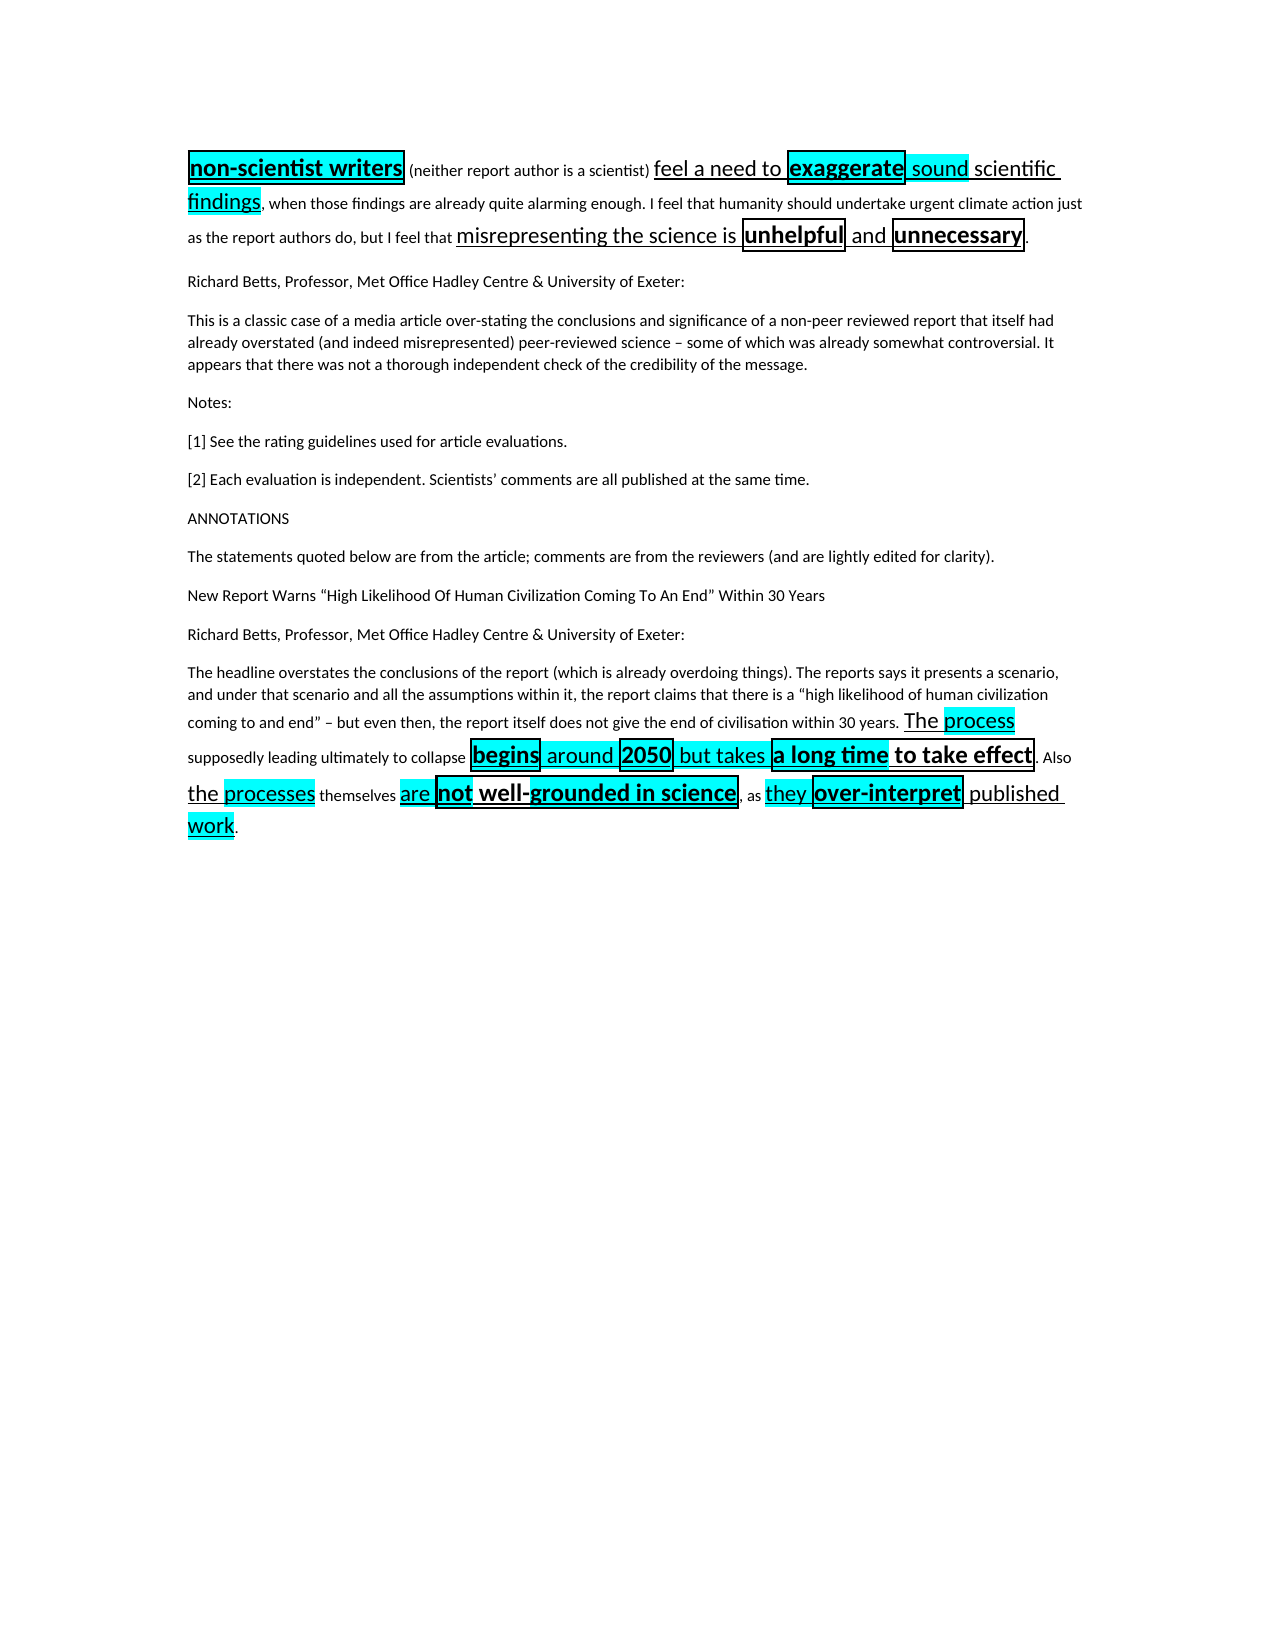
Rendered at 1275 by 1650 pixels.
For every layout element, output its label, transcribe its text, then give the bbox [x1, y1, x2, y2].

text The headline overstates the conclusions of the report (which is already overdoing things). The reports says it presents a scenario, and under that scenario and all the assumptions within it, the report claims that there is a “high likelihood of human civilization coming to and end” – but even then, the report itself does not give the end of civilisation within 30 years. The process supposedly leading ultimately to collapse begins around 2050 but takes a long time to take effect. Also the processes themselves are not well-grounded in science, as they over-interpret published work. [187, 662, 1087, 840]
text This is a classic case of a media article over-stating the conclusions and significance of a non-peer reviewed report that itself had already overstated (and indeed misrepresented) peer-reviewed science – some of which was already somewhat controversial. It appears that there was not a thorough independent check of the credibility of the message. [187, 310, 1087, 374]
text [187, 150, 1087, 252]
text The statements quoted below are from the article; comments are from the reviewers (and are lightly edited for clarity). [187, 547, 1087, 567]
text Richard Betts, Professor, Met Office Hadley Centre & University of Exeter: [187, 624, 1087, 644]
text [2] Each evaluation is independent. Scientists’ comments are all published at the same time. [187, 469, 1087, 490]
text New Report Warns “High Likelihood Of Human Civilization Coming To An End” Within 30 Years [187, 585, 1087, 606]
text ANNOTATIONS [187, 508, 1087, 528]
text Richard Betts, Professor, Met Office Hadley Centre & University of Exeter: [187, 272, 1087, 292]
text [1] See the rating guidelines used for article evaluations. [187, 431, 1087, 451]
text Notes: [187, 392, 1087, 413]
